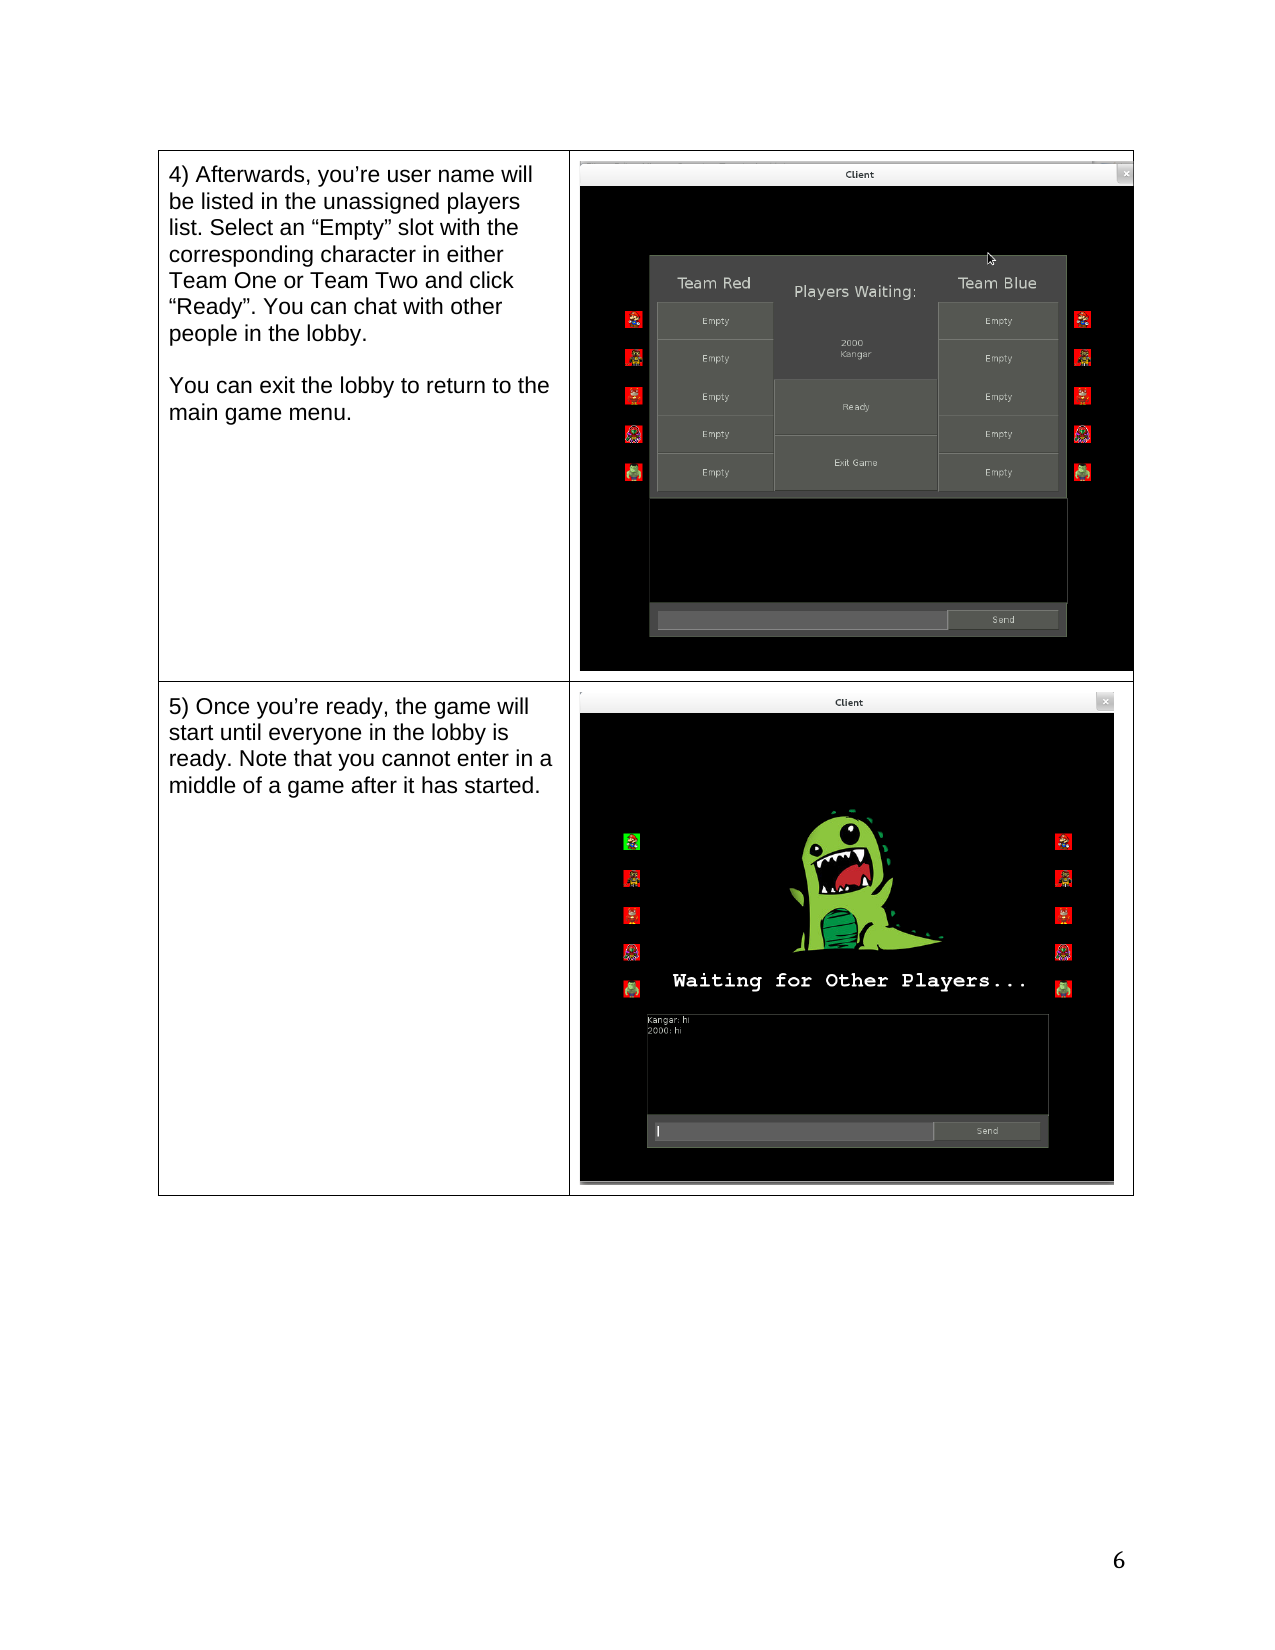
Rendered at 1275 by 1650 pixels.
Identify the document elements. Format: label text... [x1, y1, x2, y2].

table_cell [570, 151, 1133, 681]
table_cell 5) Once you’re ready, the game will start until everyone in the lobby is ready. Note that you cannot enter in a middle of a game after it has started. [159, 682, 569, 1195]
table_cell [570, 682, 1133, 1195]
picture [579, 161, 1134, 671]
picture [579, 692, 1114, 1185]
table_cell 4) Afterwards, you’re user name will be listed in the unassigned players list. Select an “Empty” slot with the corresponding character in either Team One or Team Two and click “Ready”. You can chat with other people in the lobby. You can exit the lobby to return to the main game menu. [159, 151, 569, 681]
